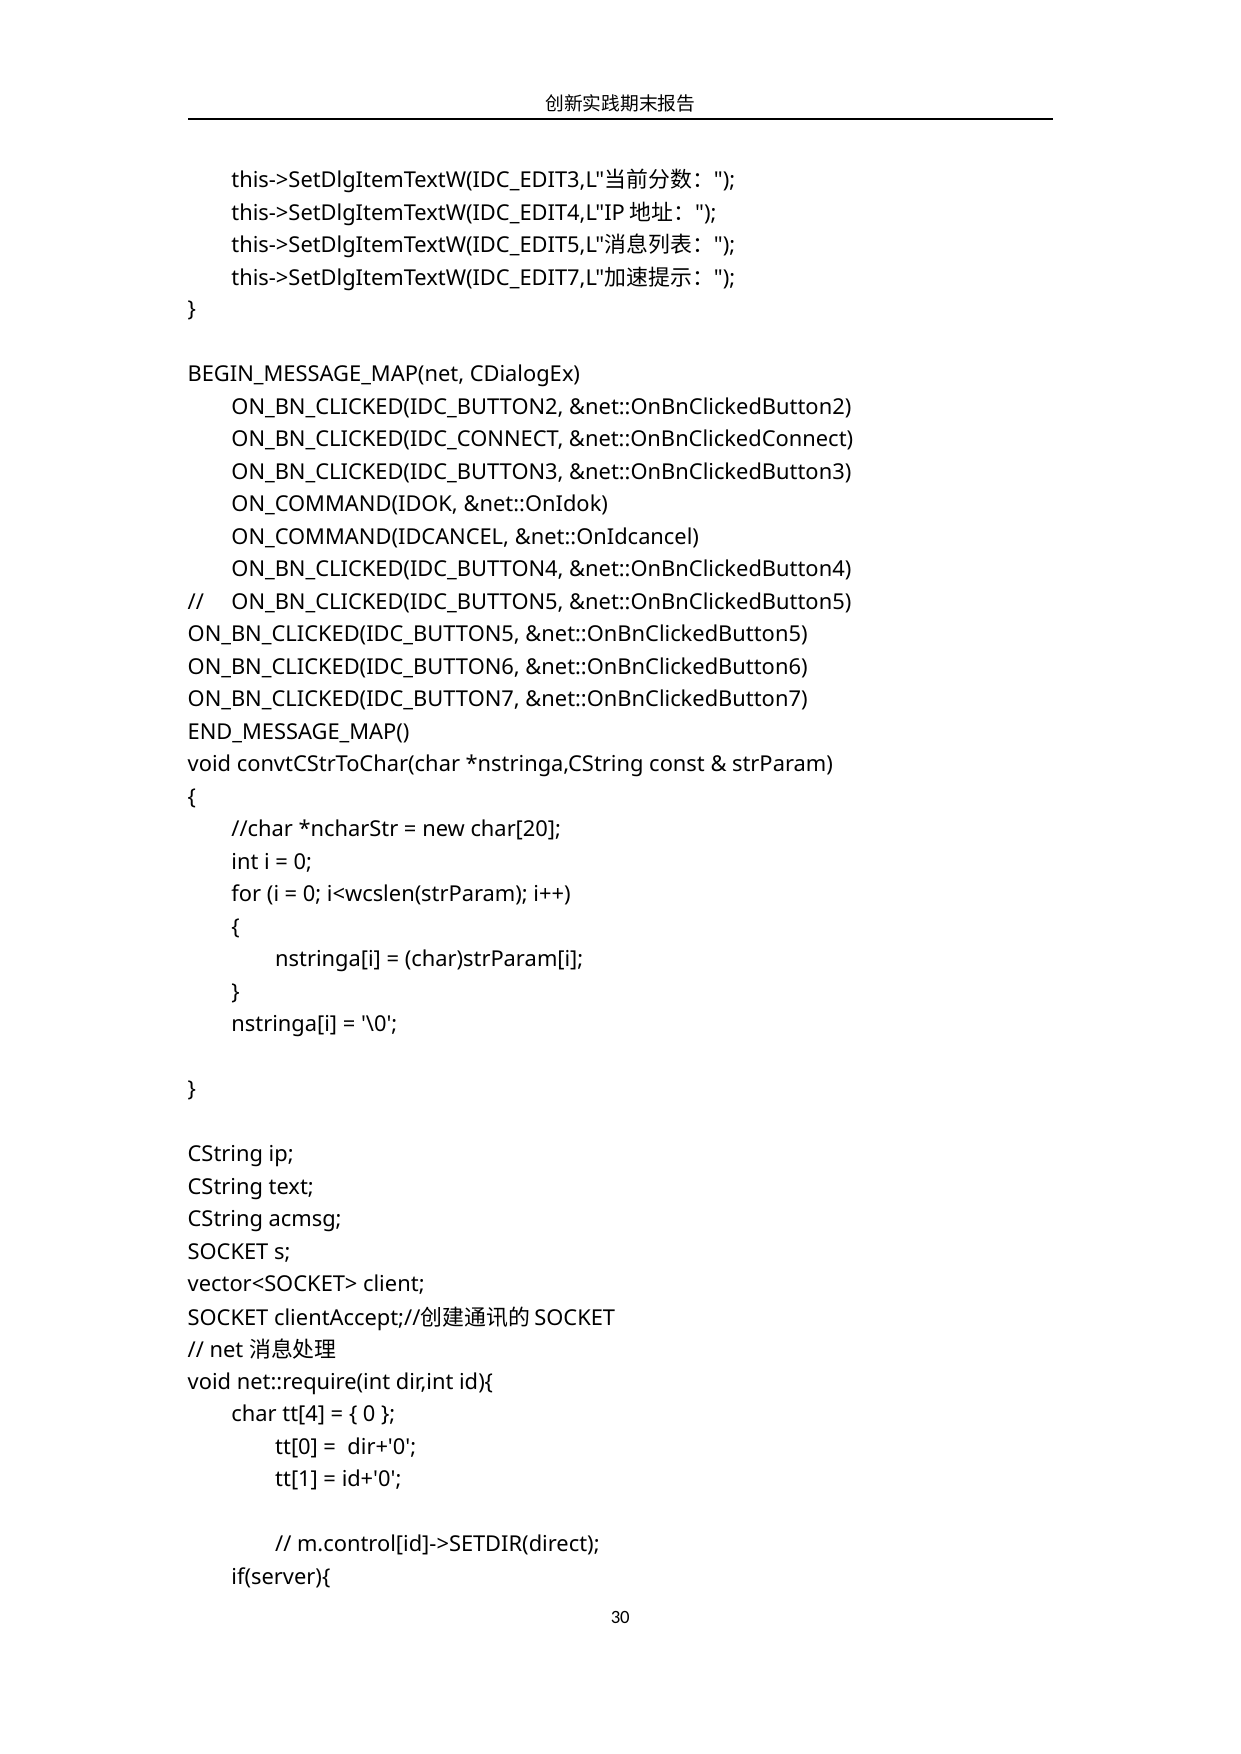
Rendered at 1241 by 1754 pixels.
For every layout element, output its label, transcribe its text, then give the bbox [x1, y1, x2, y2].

text ON_BN_CLICKED(IDC_BUTTON3, &net::OnBnClickedButton3) [187, 454, 1053, 487]
text tt[1] = id+'0'; [187, 1462, 1053, 1494]
text ON_BN_CLICKED(IDC_BUTTON7, &net::OnBnClickedButton7) [187, 682, 1053, 714]
text ON_COMMAND(IDCANCEL, &net::OnIdcancel) [187, 519, 1053, 552]
text { [187, 779, 1053, 812]
text ON_BN_CLICKED(IDC_BUTTON5, &net::OnBnClickedButton5) [187, 617, 1053, 649]
text nstringa[i] = (char)strParam[i]; [187, 942, 1053, 974]
text CString acmsg; [187, 1202, 1053, 1234]
text nstringa[i] = '\0'; [187, 1007, 1053, 1039]
text CString text; [187, 1169, 1053, 1202]
text tt[0] = dir+'0'; [187, 1429, 1053, 1462]
text void net::require(int dir,int id){ [187, 1364, 1053, 1397]
text } [187, 974, 1053, 1007]
text this->SetDlgItemTextW(IDC_EDIT4,L"IP地址："); [187, 194, 1053, 227]
text vector<SOCKET> client; [187, 1267, 1053, 1299]
text SOCKET clientAccept;//创建通讯的SOCKET [187, 1299, 1053, 1332]
text this->SetDlgItemTextW(IDC_EDIT3,L"当前分数："); [187, 162, 1053, 194]
text ON_COMMAND(IDOK, &net::OnIdok) [187, 487, 1053, 519]
text { [187, 909, 1053, 942]
text if(server){ [187, 1559, 1053, 1592]
text this->SetDlgItemTextW(IDC_EDIT7,L"加速提示："); [187, 259, 1053, 292]
text CString ip; [187, 1137, 1053, 1169]
text this->SetDlgItemTextW(IDC_EDIT5,L"消息列表："); [187, 227, 1053, 259]
text BEGIN_MESSAGE_MAP(net, CDialogEx) [187, 357, 1053, 389]
text } [187, 292, 1053, 324]
text // net 消息处理 [187, 1332, 1053, 1364]
text // ON_BN_CLICKED(IDC_BUTTON5, &net::OnBnClickedButton5) [187, 584, 1053, 617]
text for (i = 0; i<wcslen(strParam); i++) [187, 877, 1053, 909]
text ON_BN_CLICKED(IDC_BUTTON6, &net::OnBnClickedButton6) [187, 649, 1053, 682]
text char tt[4] = { 0 }; [187, 1397, 1053, 1429]
text } [187, 1072, 1053, 1104]
text //char *ncharStr = new char[20]; [187, 812, 1053, 844]
text void convtCStrToChar(char *nstringa,CString const & strParam) [187, 747, 1053, 779]
text ON_BN_CLICKED(IDC_BUTTON4, &net::OnBnClickedButton4) [187, 552, 1053, 584]
text END_MESSAGE_MAP() [187, 714, 1053, 747]
text // m.control[id]->SETDIR(direct); [187, 1527, 1053, 1559]
text ON_BN_CLICKED(IDC_BUTTON2, &net::OnBnClickedButton2) [187, 389, 1053, 422]
text int i = 0; [187, 844, 1053, 877]
text SOCKET s; [187, 1234, 1053, 1267]
text ON_BN_CLICKED(IDC_CONNECT, &net::OnBnClickedConnect) [187, 422, 1053, 454]
